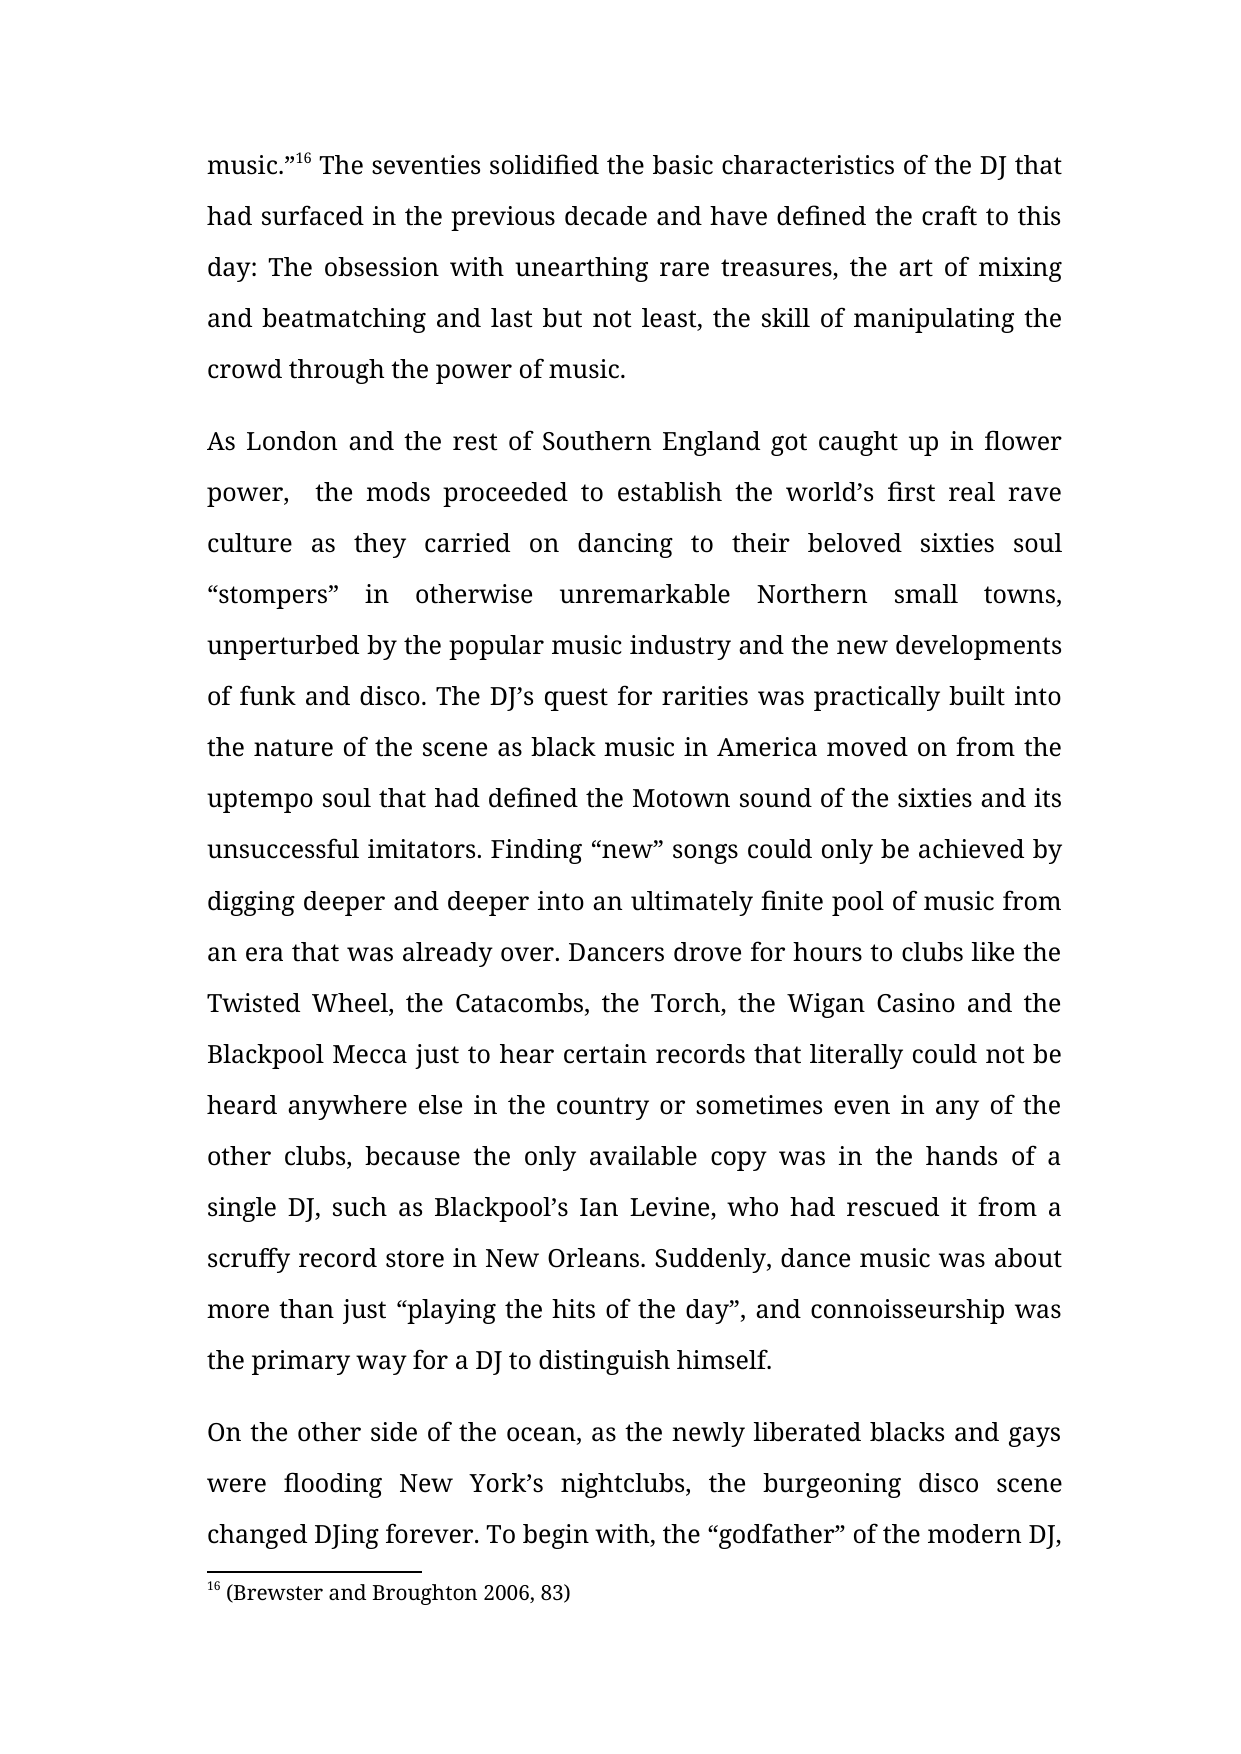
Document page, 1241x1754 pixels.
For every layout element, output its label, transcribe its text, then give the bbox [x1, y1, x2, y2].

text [207, 148, 1063, 386]
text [207, 1414, 1063, 1551]
text As London and the rest of Southern England got caught up in flower power, the mods proceeded to establish the world’s first real rave culture as they carried on dancing to their beloved sixties soul “stompers” in otherwise unremarkable Northern small towns, unperturbed by the popular music industry and the new developments of funk and disco. The DJ’s quest for rarities was practically built into the nature of the scene as black music in America moved on from the uptempo soul that had defined the Motown sound of the sixties and its unsuccessful imitators. Finding “new” songs could only be achieved by digging deeper and deeper into an ultimately finite pool of music from an era that was already over. Dancers drove for hours to clubs like the Twisted Wheel, the Catacombs, the Torch, the Wigan Casino and the Blackpool Mecca just to hear certain records that literally could not be heard anywhere else in the country or sometimes even in any of the other clubs, because the only available copy was in the hands of a single DJ, such as Blackpool’s Ian Levine, who had rescued it from a scruffy record store in New Orleans. Suddenly, dance music was about more than just “playing the hits of the day”, and connoisseurship was the primary way for a DJ to distinguish himself. [207, 424, 1063, 1377]
